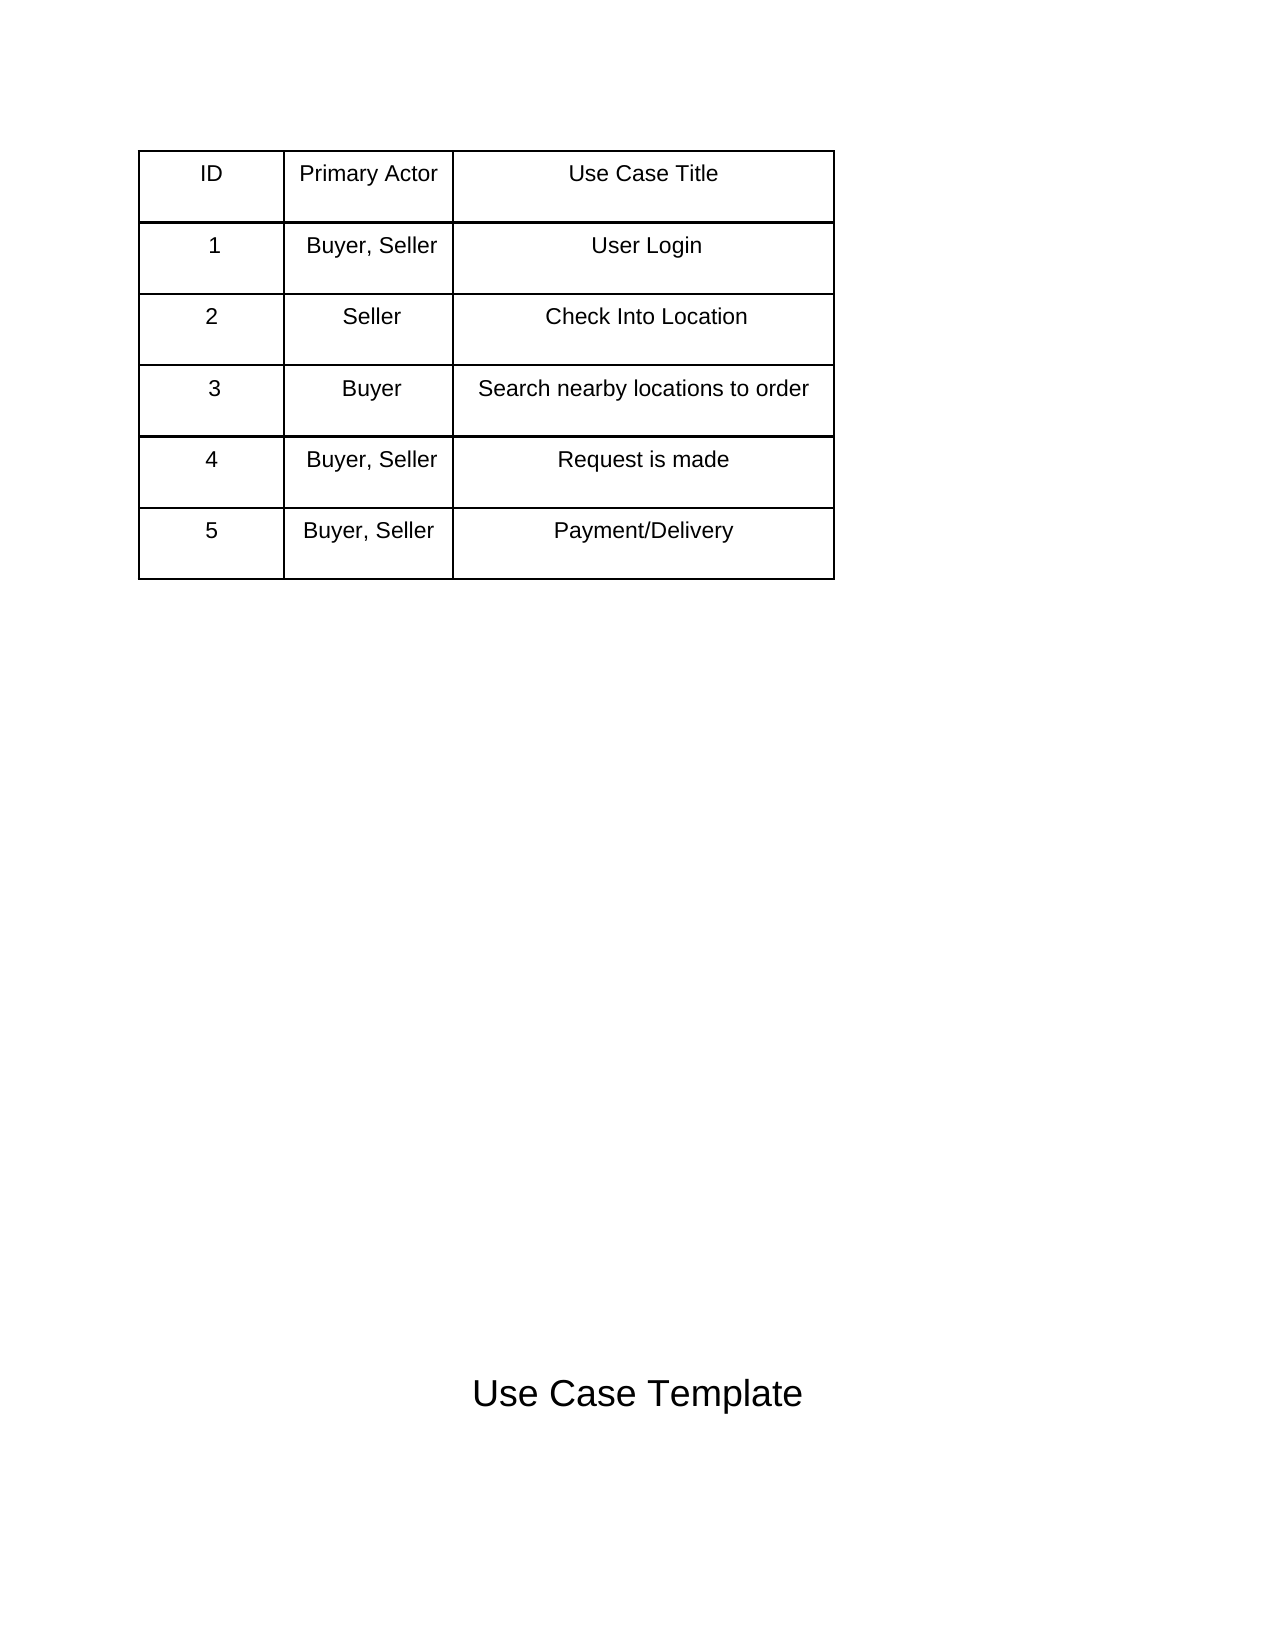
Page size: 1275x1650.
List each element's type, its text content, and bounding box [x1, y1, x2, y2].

table_cell Search nearby locations to order [454, 366, 833, 435]
table_cell Buyer, Seller [285, 438, 452, 507]
table_cell 2 [140, 295, 283, 364]
table_cell Request is made [454, 438, 833, 507]
table_cell Check Into Location [454, 295, 833, 364]
table_cell Payment/Delivery [454, 509, 833, 578]
table_header Use Case Title [454, 152, 833, 221]
table_cell Buyer, Seller [285, 509, 452, 578]
table_header Primary Actor [285, 152, 452, 221]
text Use Case Template [150, 1371, 1125, 1414]
table_header ID [140, 152, 283, 221]
table_cell 5 [140, 509, 283, 578]
table_cell 4 [140, 438, 283, 507]
table_cell Buyer [285, 366, 452, 435]
table_cell User Login [454, 224, 833, 293]
table_cell Seller [285, 295, 452, 364]
table_cell 1 [140, 224, 283, 293]
table_cell 3 [140, 366, 283, 435]
table_cell Buyer, Seller [285, 224, 452, 293]
